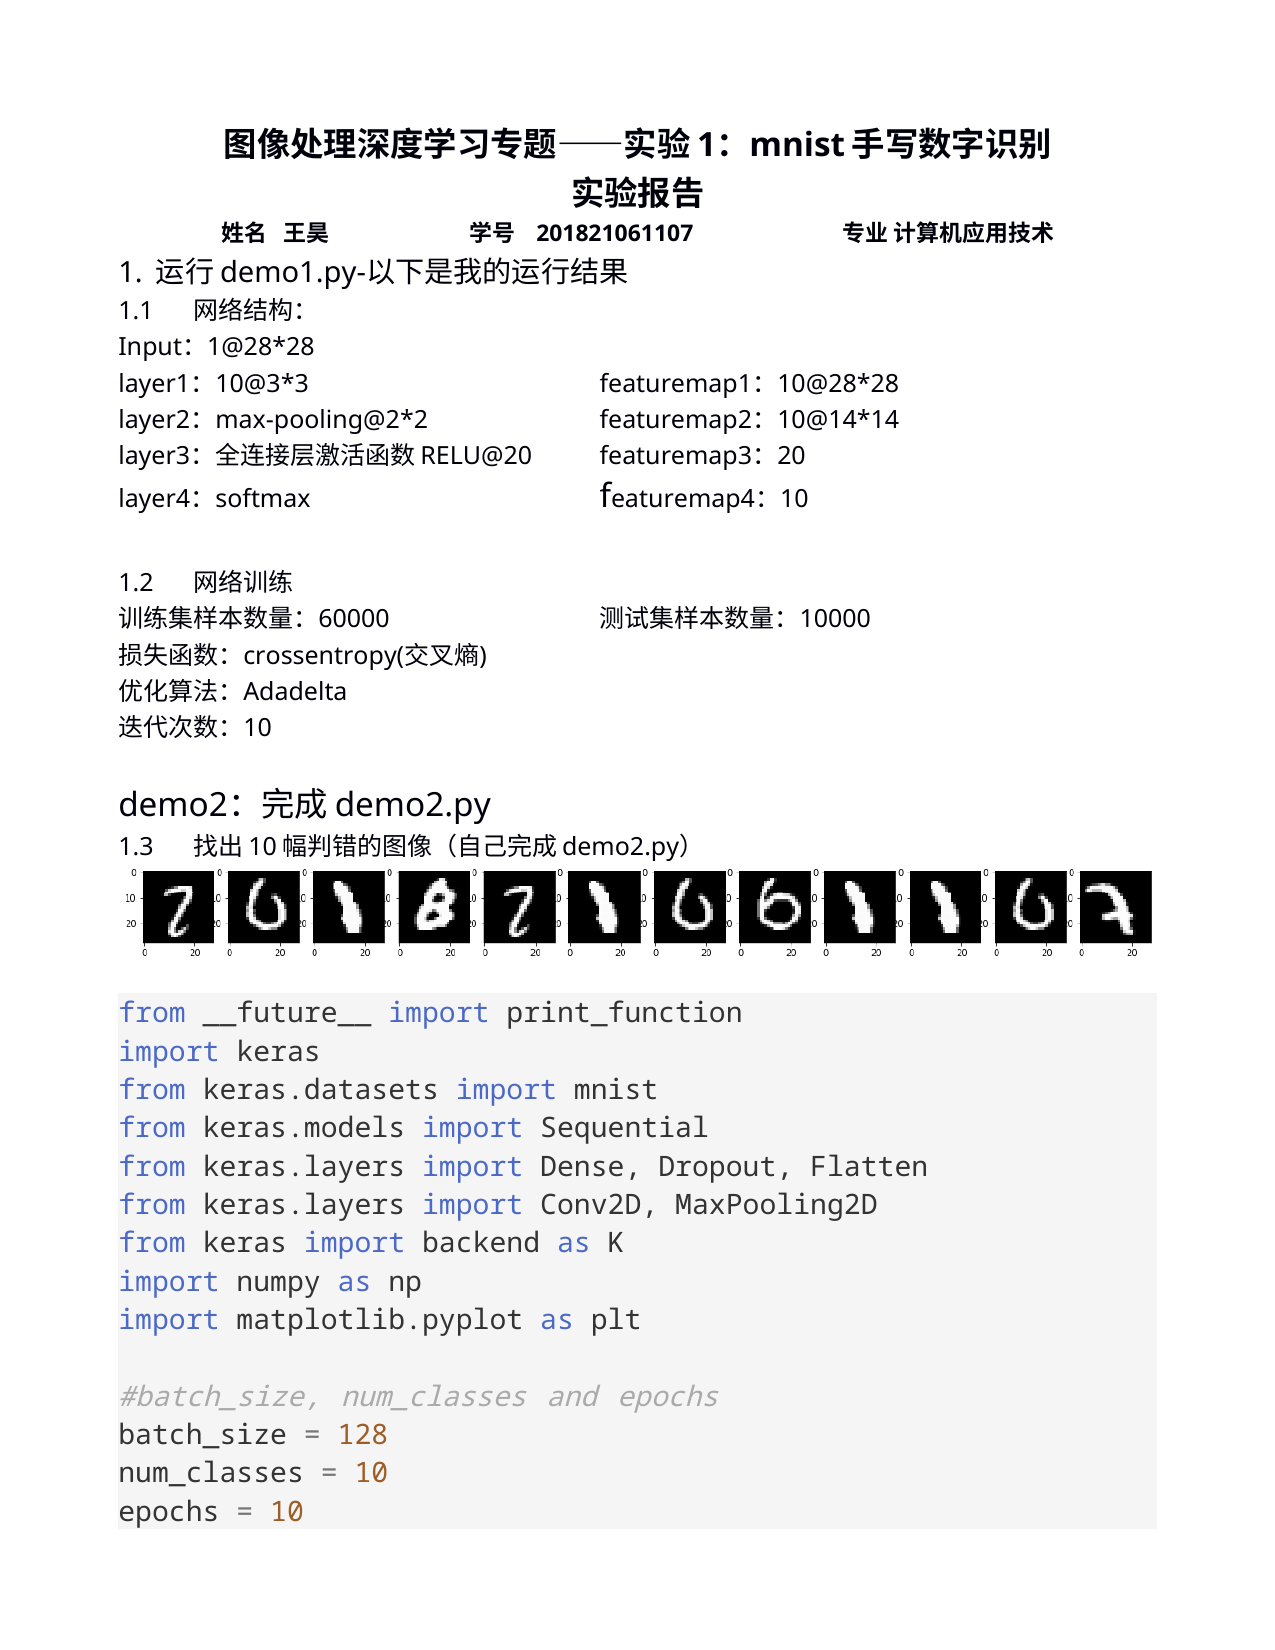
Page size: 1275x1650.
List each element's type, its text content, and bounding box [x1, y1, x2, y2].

text layer1：10@3*3 featuremap1：10@28*28 [118, 363, 1157, 399]
picture [118, 862, 1157, 964]
text layer3：全连接层激活函数RELU@20 featuremap3：20 [118, 436, 1157, 472]
text from keras.models import Sequential [118, 1108, 1157, 1146]
text num_classes = 10 [118, 1453, 1157, 1491]
text from keras.layers import Dense, Dropout, Flatten [118, 1146, 1157, 1184]
text 图像处理深度学习专题——实验1：mnist手写数字识别 [118, 118, 1157, 167]
text epochs = 10 [118, 1491, 1157, 1529]
text from keras import backend as K [118, 1223, 1157, 1261]
list 运行demo1.py-以下是我的运行结果 [118, 248, 1157, 291]
text from keras.layers import Conv2D, MaxPooling2D [118, 1184, 1157, 1223]
list 找出10幅判错的图像（自己完成demo2.py） [118, 826, 1157, 862]
text 姓名 王昊 学号 201821061107 专业 计算机应用技术 [118, 215, 1157, 248]
text 迭代次数：10 [118, 708, 1157, 744]
text 优化算法：Adadelta [118, 671, 1157, 708]
text 实验报告 [118, 167, 1157, 215]
text 训练集样本数量：60000 测试集样本数量：10000 [118, 599, 1157, 635]
text import matplotlib.pyplot as plt [118, 1299, 1157, 1338]
text import keras [118, 1031, 1157, 1069]
text import numpy as np [118, 1261, 1157, 1299]
list 网络训练 [118, 563, 1157, 599]
text from __future__ import print_function [118, 993, 1157, 1031]
text layer2：max-pooling@2*2 featuremap2：10@14*14 [118, 399, 1157, 436]
text layer4：softmax featuremap4：10 [118, 472, 1157, 517]
text batch_size = 128 [118, 1414, 1157, 1453]
text from keras.datasets import mnist [118, 1069, 1157, 1108]
text #batch_size, num_classes and epochs [118, 1376, 1157, 1414]
text demo2：完成demo2.py [118, 778, 1157, 826]
list 网络结构： [118, 291, 1157, 327]
text Input：1@28*28 [118, 327, 1157, 363]
text 损失函数：crossentropy(交叉熵) [118, 635, 1157, 671]
